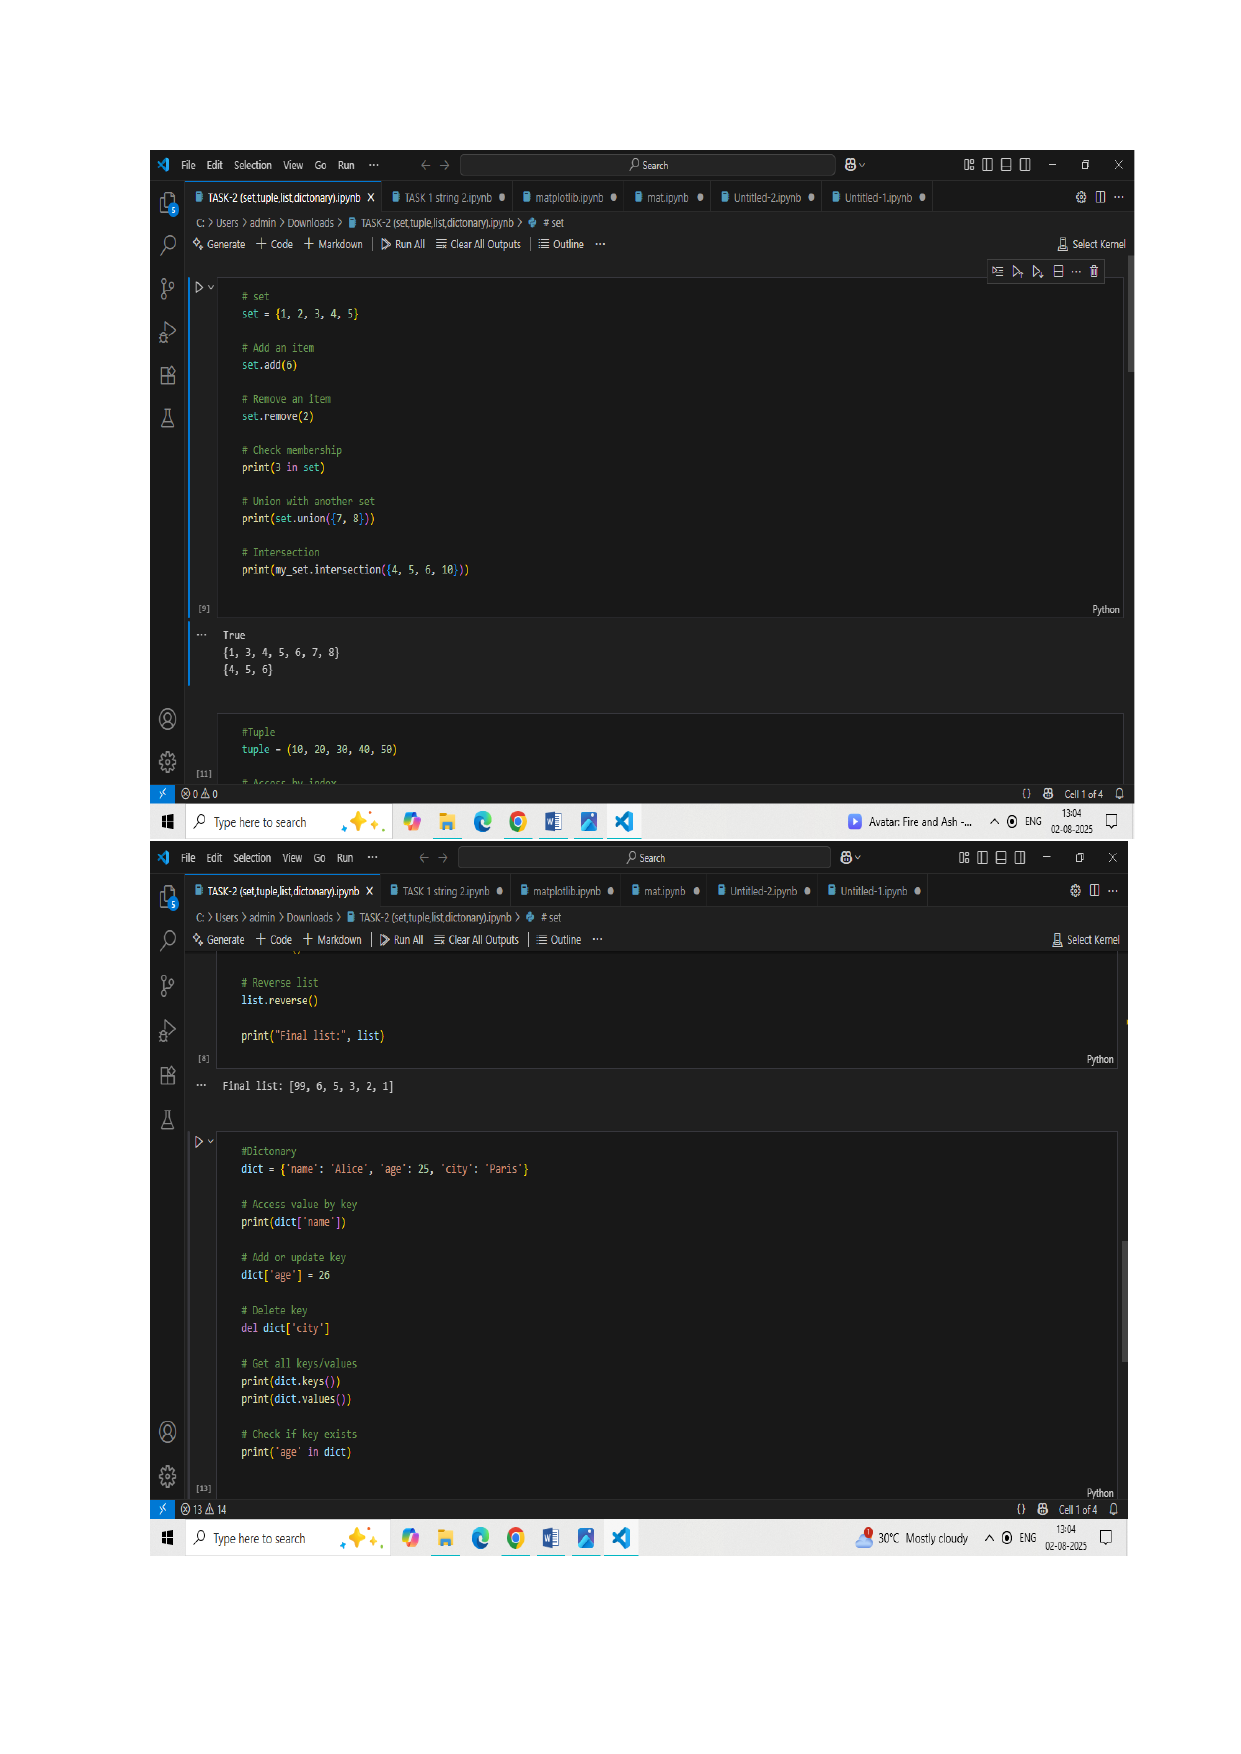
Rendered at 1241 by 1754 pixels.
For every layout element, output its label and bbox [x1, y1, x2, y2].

picture [150, 150, 1135, 839]
picture [150, 841, 1128, 1556]
